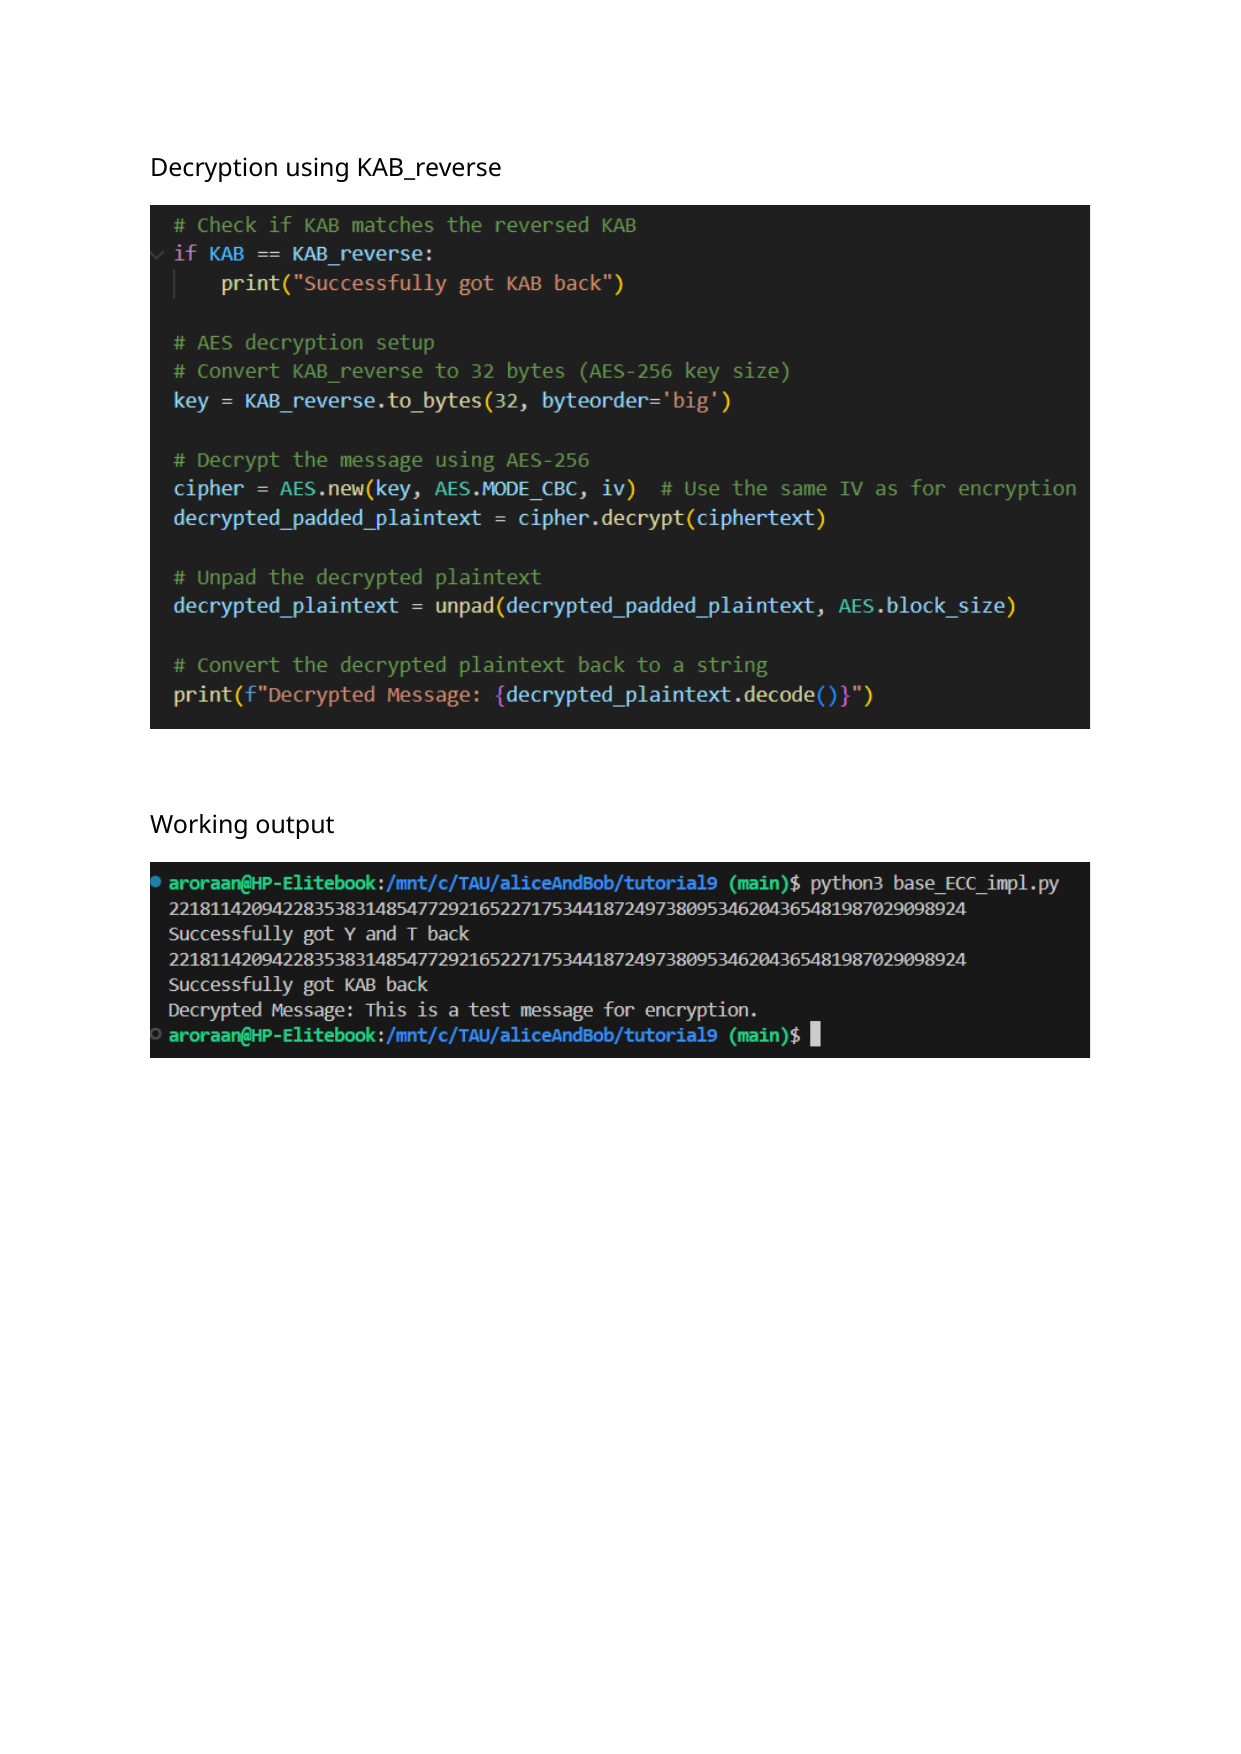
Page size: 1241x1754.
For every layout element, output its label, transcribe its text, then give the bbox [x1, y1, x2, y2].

picture [150, 205, 1091, 729]
text Working output [150, 807, 1090, 841]
text Decryption using KAB_reverse [150, 150, 1090, 184]
picture [150, 862, 1091, 1058]
